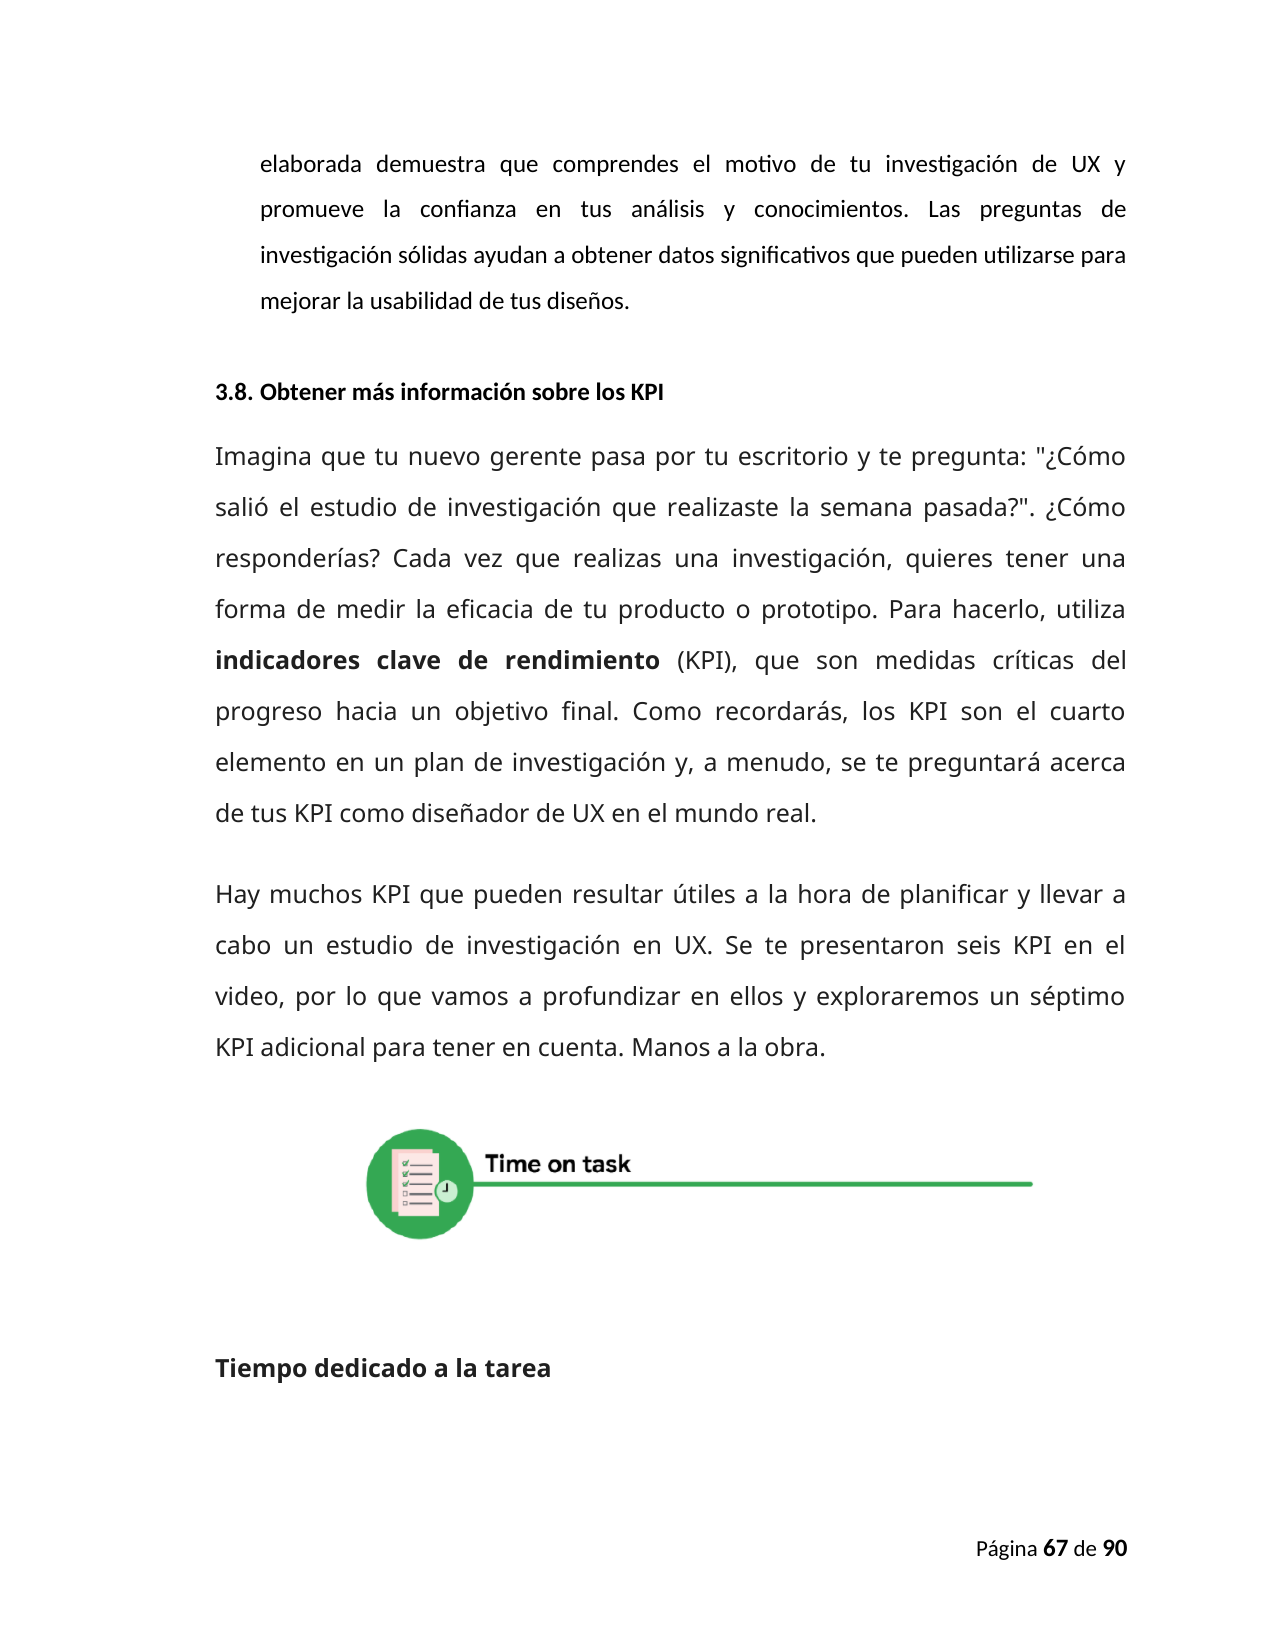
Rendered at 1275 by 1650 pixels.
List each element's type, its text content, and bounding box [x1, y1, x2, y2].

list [260, 148, 1127, 315]
picture [214, 1109, 1165, 1253]
text Imagina que tu nuevo gerente pasa por tu escritorio y te pregunta: "¿Cómo salió el estudio de investigación que realizaste la semana pasada?". ¿Cómo responderías? Cada vez que realizas una investigación, quieres tener una forma de medir la eficacia de tu producto o prototipo. Para hacerlo, utiliza indicadores clave de rendimiento (KPI), que son medidas críticas del progreso hacia un objetivo final. Como recordarás, los KPI son el cuarto elemento en un plan de investigación y, a menudo, se te preguntará acerca de tus KPI como diseñador de UX en el mundo real. [215, 439, 1127, 830]
text Tiempo dedicado a la tarea [215, 1351, 1127, 1385]
list Obtener más información sobre los KPI [215, 376, 1127, 407]
text Hay muchos KPI que pueden resultar útiles a la hora de planificar y llevar a cabo un estudio de investigación en UX. Se te presentaron seis KPI en el video, por lo que vamos a profundizar en ellos y exploraremos un séptimo KPI adicional para tener en cuenta. Manos a la obra. [215, 876, 1127, 1063]
